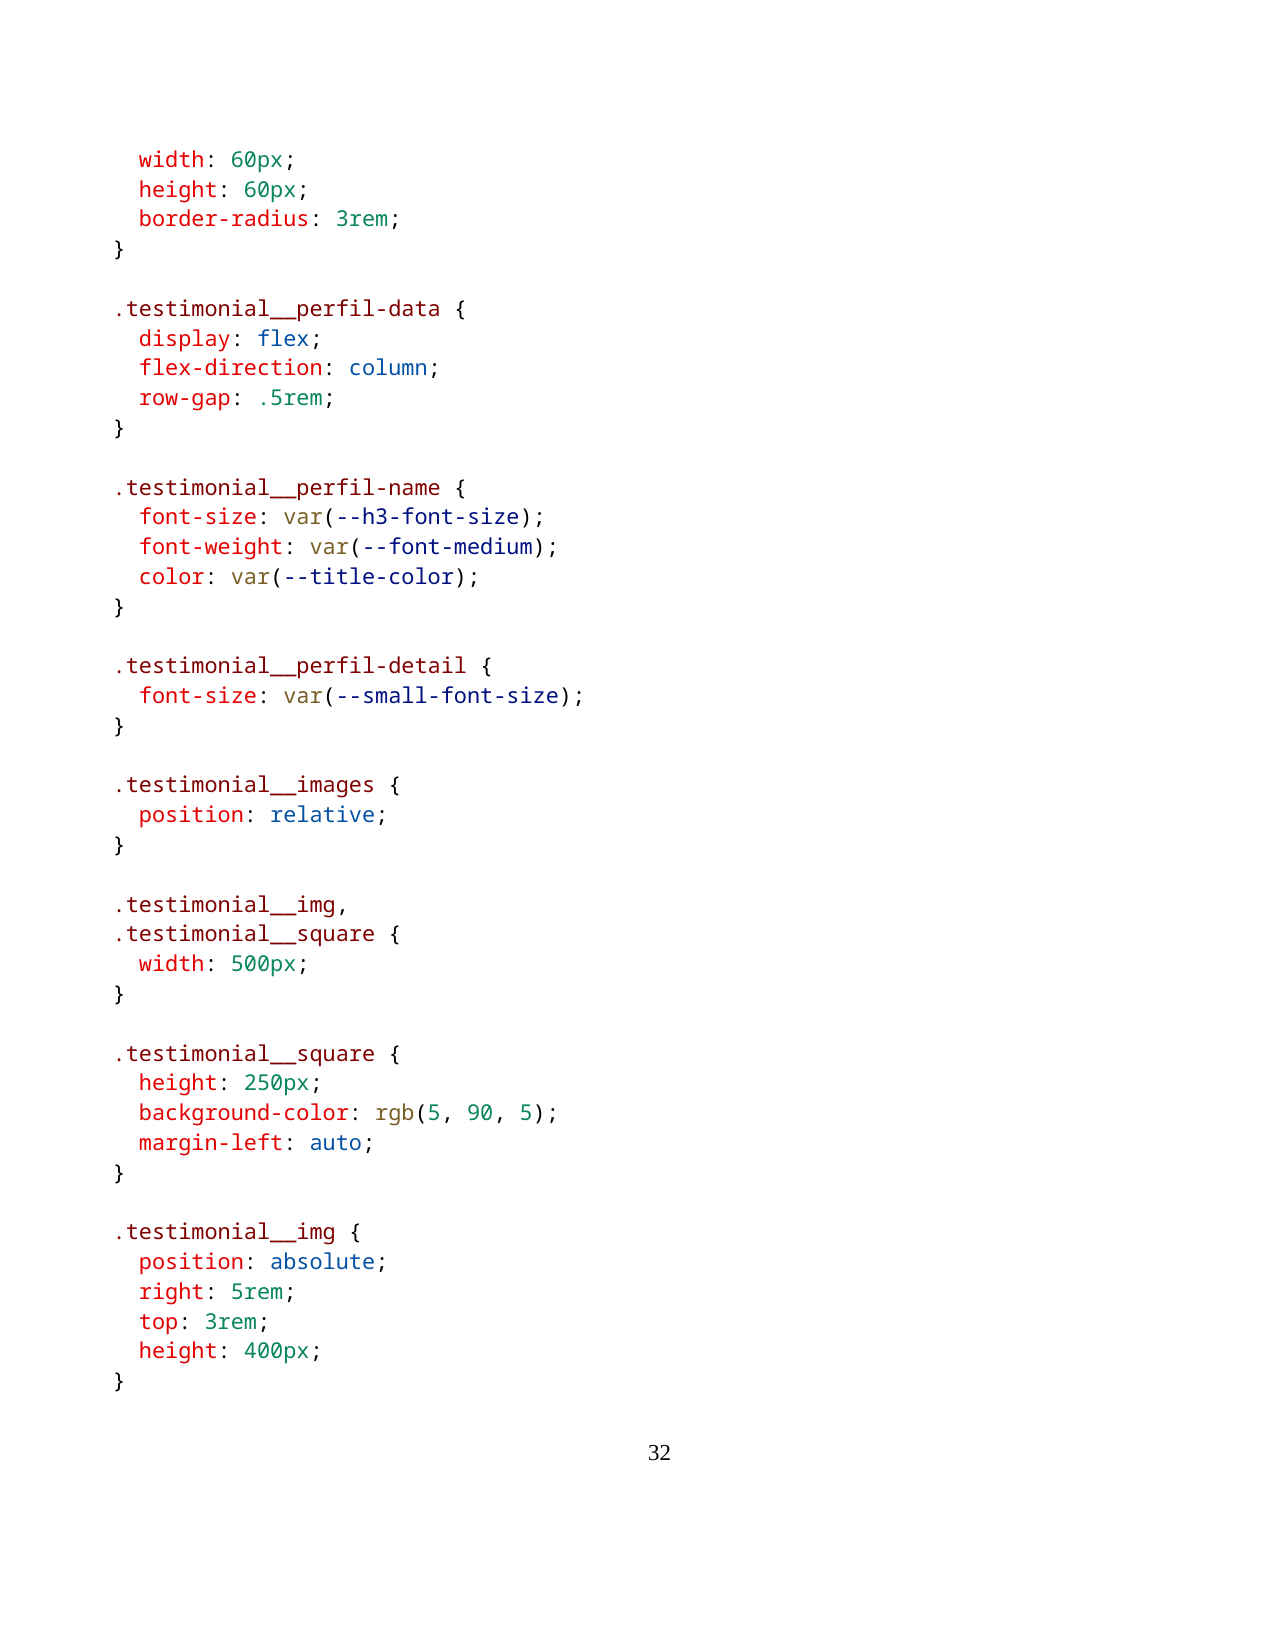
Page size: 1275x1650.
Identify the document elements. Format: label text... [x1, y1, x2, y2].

text border-radius: 3rem; [112, 203, 1206, 233]
text .testimonial__images { [112, 769, 1206, 799]
text } [112, 978, 1206, 1008]
text margin-left: auto; [112, 1127, 1206, 1157]
text top: 3rem; [112, 1306, 1206, 1335]
text } [112, 829, 1206, 859]
text height: 60px; [112, 173, 1206, 203]
text flex-direction: column; [112, 352, 1206, 382]
text .testimonial__perfil-detail { [112, 650, 1206, 680]
text right: 5rem; [112, 1276, 1206, 1306]
text } [112, 412, 1206, 442]
text position: relative; [112, 799, 1206, 829]
text background-color: rgb(5, 90, 5); [112, 1097, 1206, 1127]
text } [112, 591, 1206, 620]
text } [112, 710, 1206, 739]
text width: 60px; [112, 144, 1206, 173]
text .testimonial__img, [112, 888, 1206, 918]
text font-weight: var(--font-medium); [112, 531, 1206, 561]
text .testimonial__square { [112, 1037, 1206, 1067]
text row-gap: .5rem; [112, 382, 1206, 412]
text color: var(--title-color); [112, 561, 1206, 591]
text height: 400px; [112, 1335, 1206, 1365]
text } [112, 1365, 1206, 1395]
text width: 500px; [112, 948, 1206, 978]
text .testimonial__square { [112, 918, 1206, 948]
text display: flex; [112, 322, 1206, 352]
text .testimonial__img { [112, 1216, 1206, 1246]
text position: absolute; [112, 1246, 1206, 1276]
text font-size: var(--h3-font-size); [112, 501, 1206, 531]
text } [112, 233, 1206, 263]
text .testimonial__perfil-data { [112, 293, 1206, 322]
text } [112, 1157, 1206, 1186]
text .testimonial__perfil-name { [112, 471, 1206, 501]
text font-size: var(--small-font-size); [112, 680, 1206, 710]
text height: 250px; [112, 1067, 1206, 1097]
